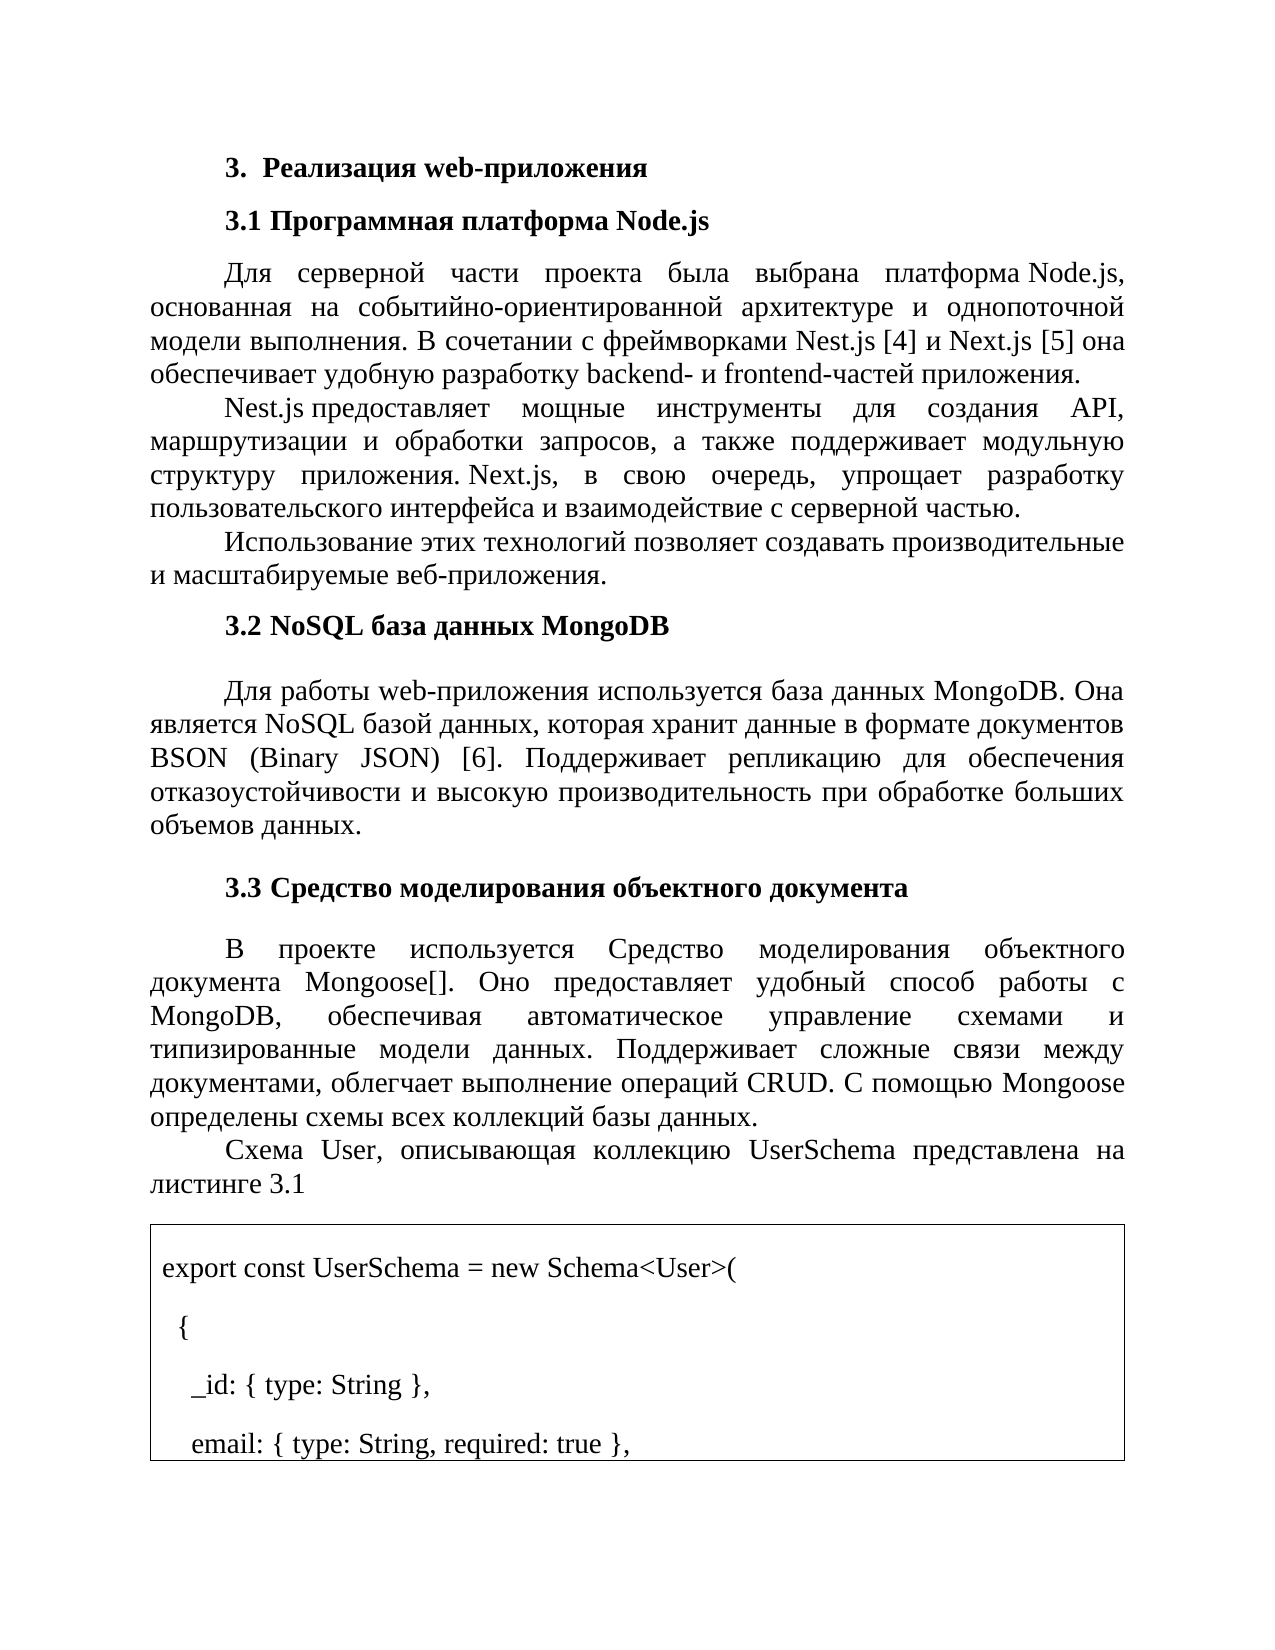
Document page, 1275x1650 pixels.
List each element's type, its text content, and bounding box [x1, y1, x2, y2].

text Использование этих технологий позволяет создавать производительные и масштабируемые веб-приложения. [150, 524, 1125, 591]
list Программная платформа Node.js [225, 203, 1125, 236]
text Для работы web-приложения используется база данных MongoDB. Она является NoSQL базой данных, которая хранит данные в формате документов BSON (Binary JSON) [6]. Поддерживает репликацию для обеспечения отказоустойчивости и высокую производительность при обработке больших объемов данных. [150, 673, 1125, 841]
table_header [151, 1225, 1124, 1459]
list Реализация web-приложения [225, 150, 1125, 183]
text Схема User, описывающая коллекцию UserSchema представлена на листинге 3.1 [150, 1132, 1125, 1199]
text Для серверной части проекта была выбрана платформа Node.js, основанная на событийно-ориентированной архитектуре и однопоточной модели выполнения. В сочетании с фреймворками Nest.js [4] и Next.js [5] она обеспечивает удобную разработку backend- и frontend-частей приложения. [150, 256, 1125, 390]
list NoSQL база данных MongoDB [225, 608, 1125, 641]
list Средство моделирования объектного документа [225, 870, 1125, 903]
text В проекте используется Средство моделирования объектного документа Mongoose[]. Оно предоставляет удобный способ работы с MongoDB, обеспечивая автоматическое управление схемами и типизированные модели данных. Поддерживает сложные связи между документами, облегчает выполнение операций CRUD. С помощью Mongoose определены схемы всех коллекций базы данных. [150, 931, 1125, 1132]
text Nest.js предоставляет мощные инструменты для создания API, маршрутизации и обработки запросов, а также поддерживает модульную структуру приложения. Next.js, в свою очередь, упрощает разработку пользовательского интерфейса и взаимодействие с серверной частью. [150, 390, 1125, 524]
